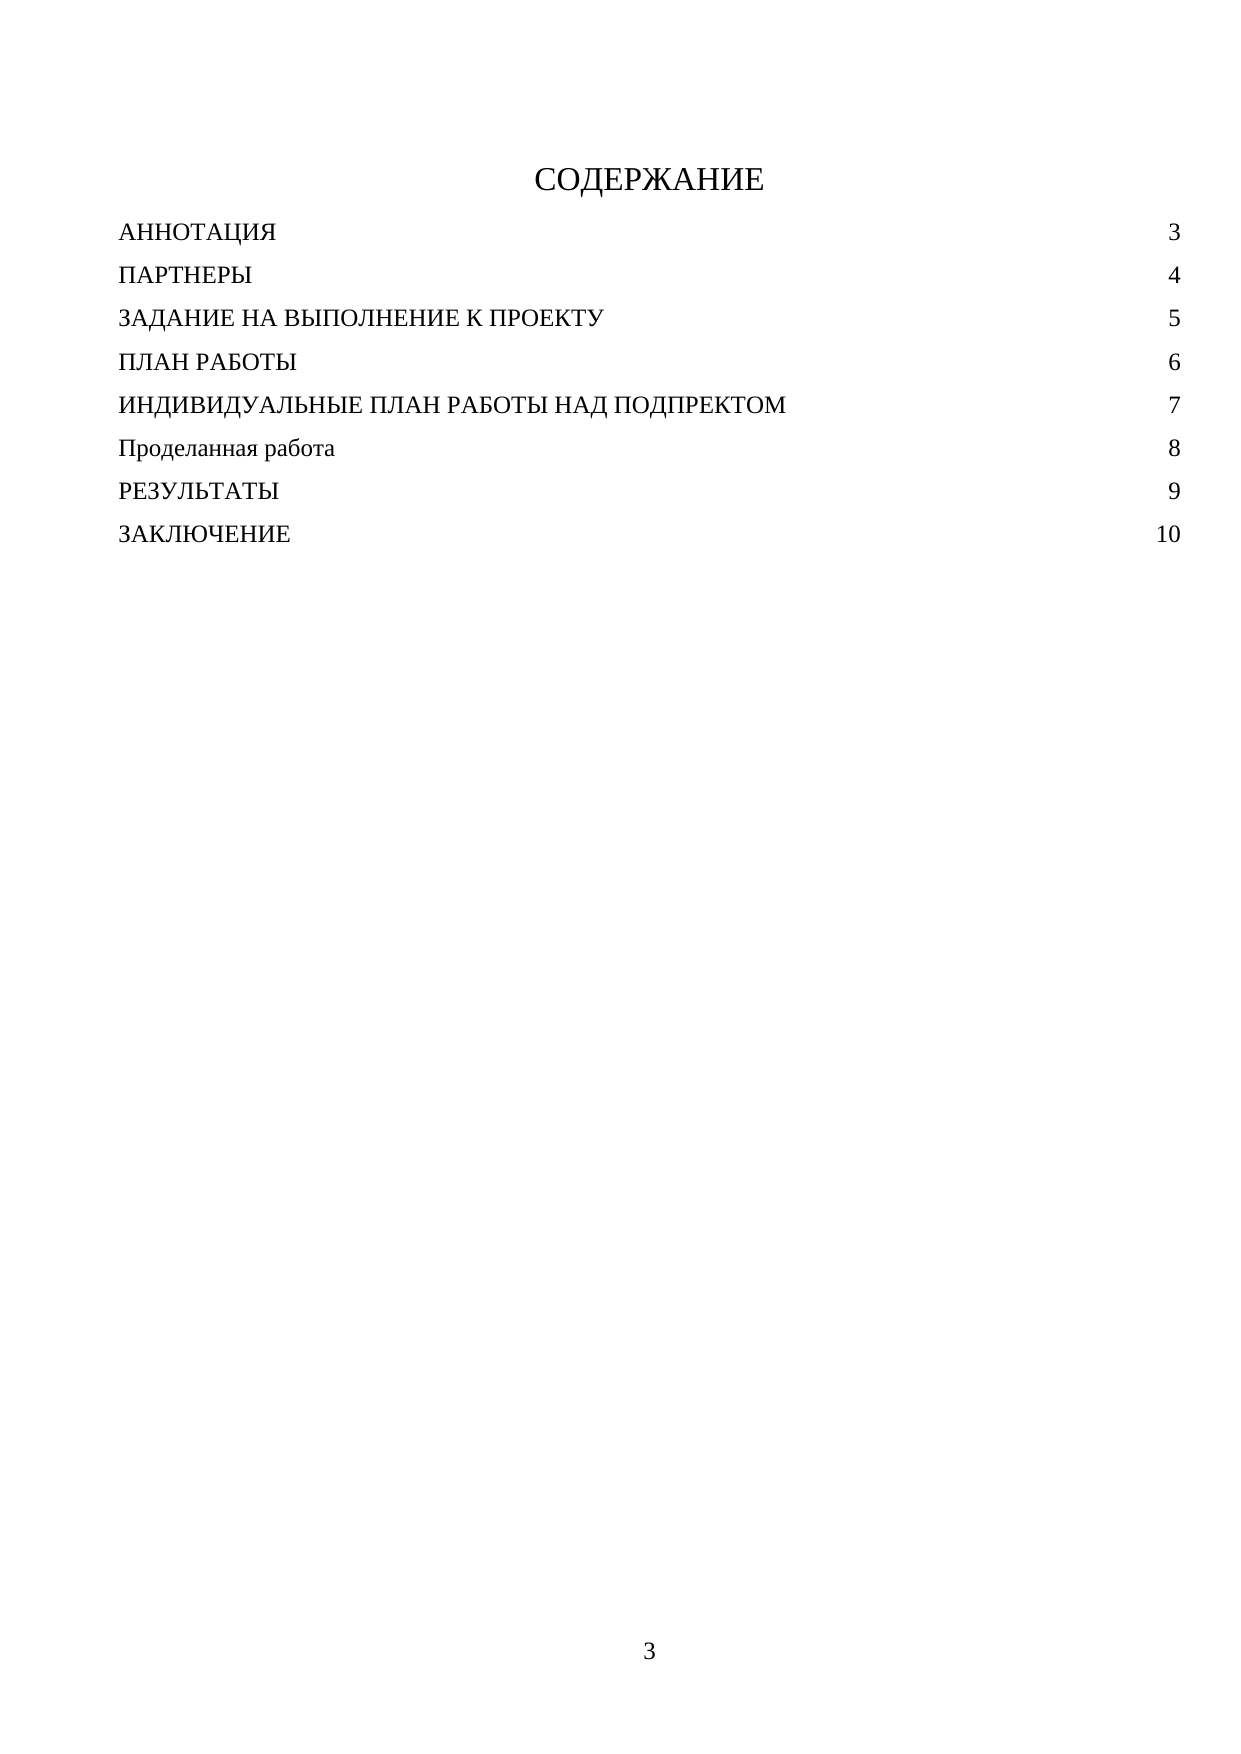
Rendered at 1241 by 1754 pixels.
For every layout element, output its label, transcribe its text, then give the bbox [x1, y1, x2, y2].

text СОДЕРЖАНИЕ [118, 160, 1181, 198]
